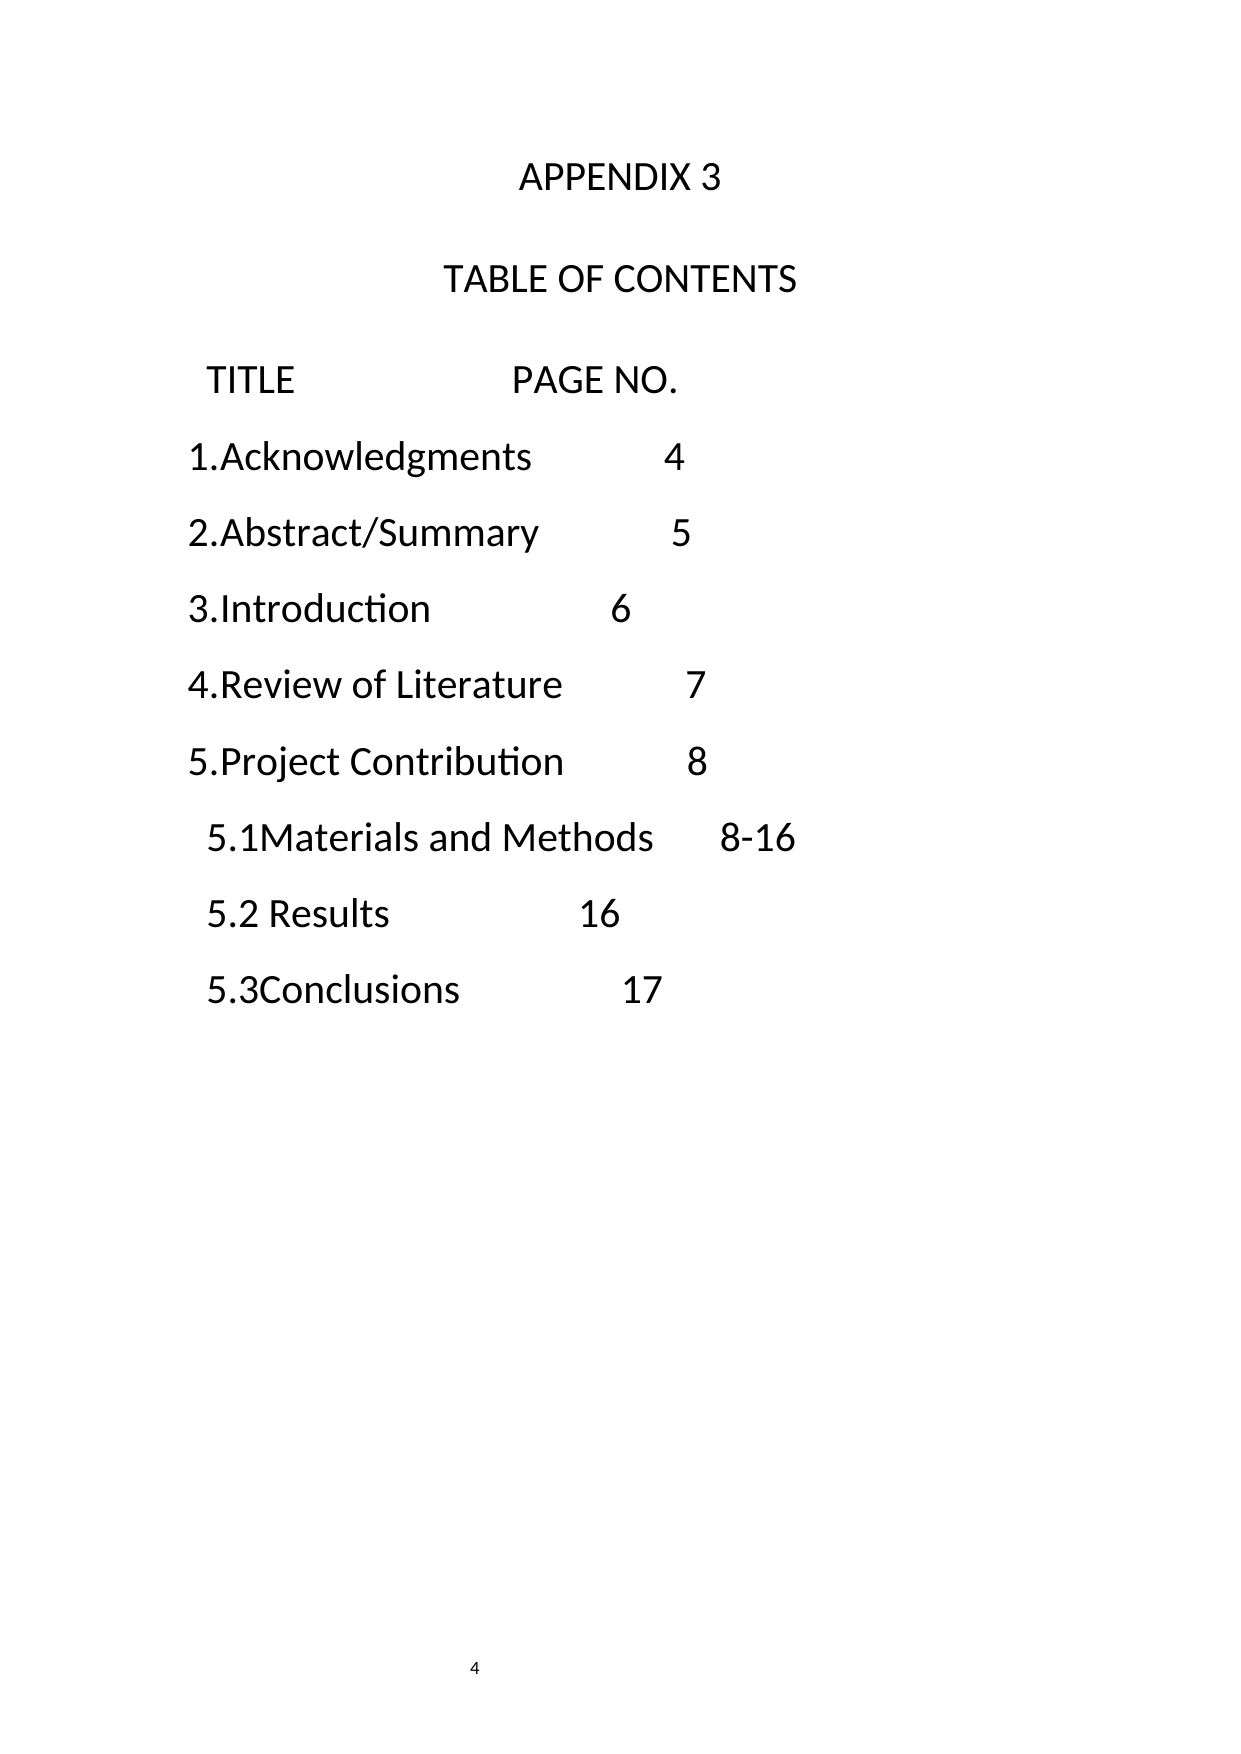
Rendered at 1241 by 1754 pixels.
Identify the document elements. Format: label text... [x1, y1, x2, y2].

list 5.3Conclusions 17 [187, 963, 1053, 1014]
list 5.1Materials and Methods 8-16 [187, 811, 1053, 862]
list Project Contribution 8 [187, 734, 1053, 785]
text TABLE OF CONTENTS [187, 252, 1053, 302]
list Introduction 6 [187, 582, 1053, 633]
list Review of Literature 7 [187, 658, 1053, 709]
list 5.2 Results 16 [187, 887, 1053, 938]
text APPENDIX 3 [187, 150, 1053, 201]
list Abstract/Summary 5 [187, 506, 1053, 557]
list Acknowledgments 4 [187, 429, 1053, 480]
text TITLE PAGE NO. [187, 353, 1053, 404]
